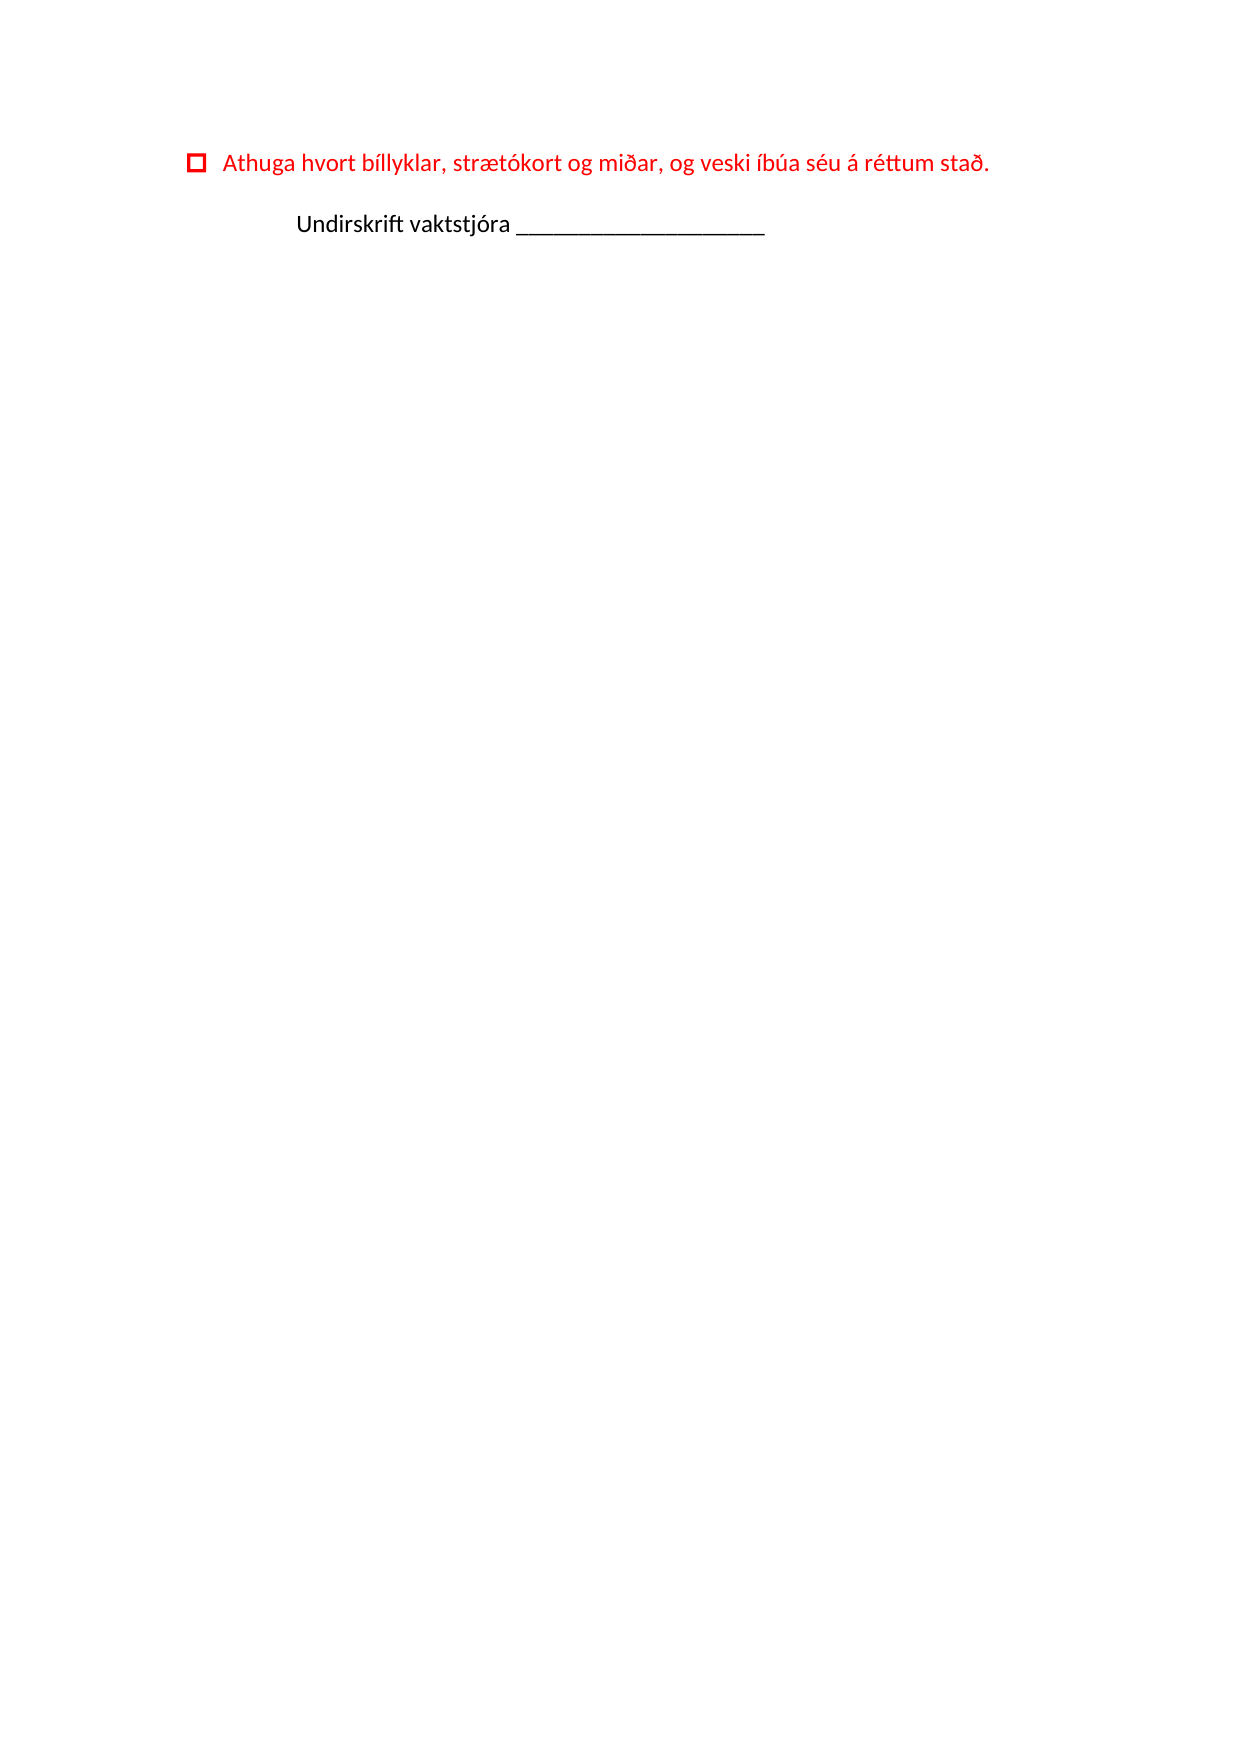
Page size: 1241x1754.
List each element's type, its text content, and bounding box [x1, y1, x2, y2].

text Undirskrift vaktstjóra ____________________ [223, 209, 1093, 239]
list Athuga hvort bíllyklar, strætókort og miðar, og veski íbúa séu á réttum stað. [185, 148, 1093, 178]
